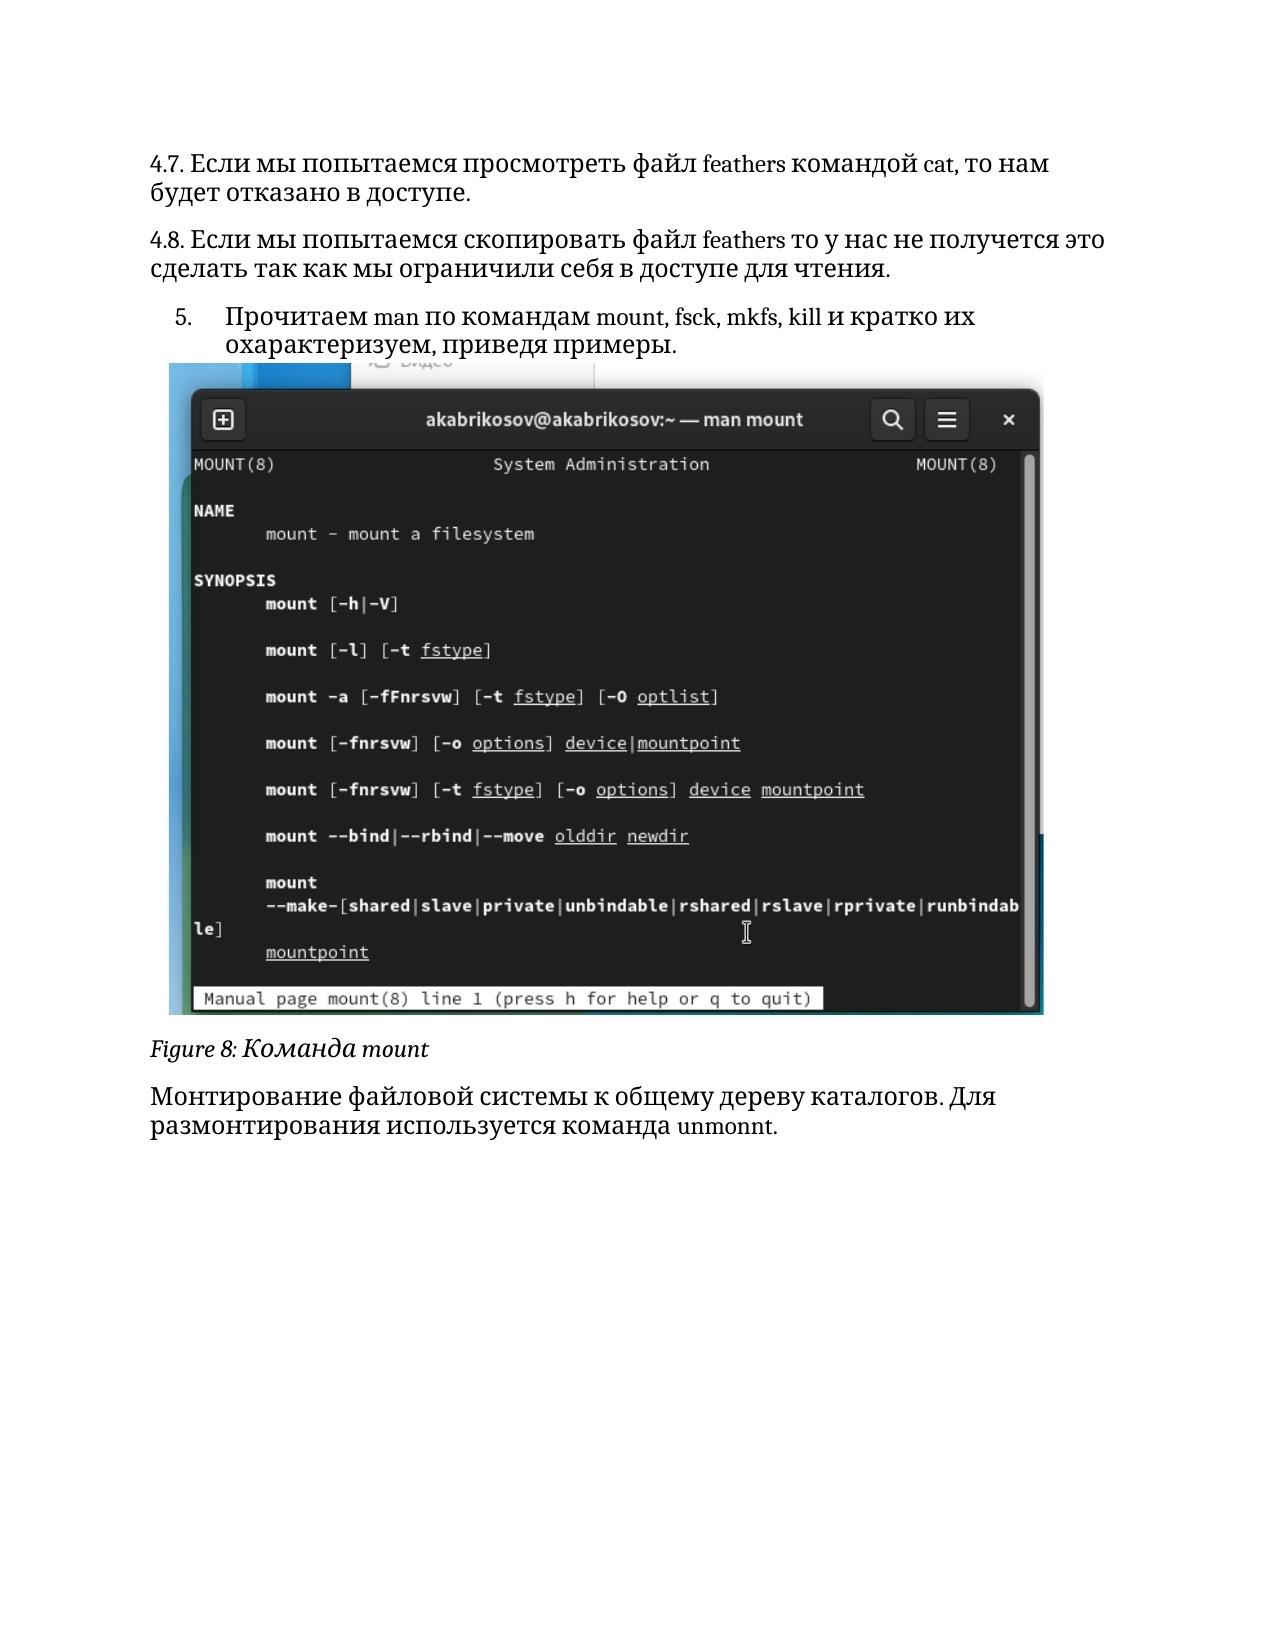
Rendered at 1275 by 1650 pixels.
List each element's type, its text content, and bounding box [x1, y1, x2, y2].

text 4.7. Если мы попытаемся просмотреть файл feathers командой cat, то нам будет отказано в доступе. [150, 150, 1125, 207]
text 4.8. Если мы попытаемся скопировать файл feathers то у нас не получется это сделать так как мы ограничили себя в доступе для чтения. [150, 226, 1125, 284]
text Figure 8: Команда mount [150, 1035, 1125, 1064]
picture [168, 363, 1044, 1015]
text Монтирование файловой системы к общему дереву каталогов. Для размонтирования используется команда unmonnt. [150, 1083, 1125, 1140]
list Прочитаем man по командам mount, fsck, mkfs, kill и кратко их охарактеризуем, приведя примеры. [175, 302, 1125, 360]
